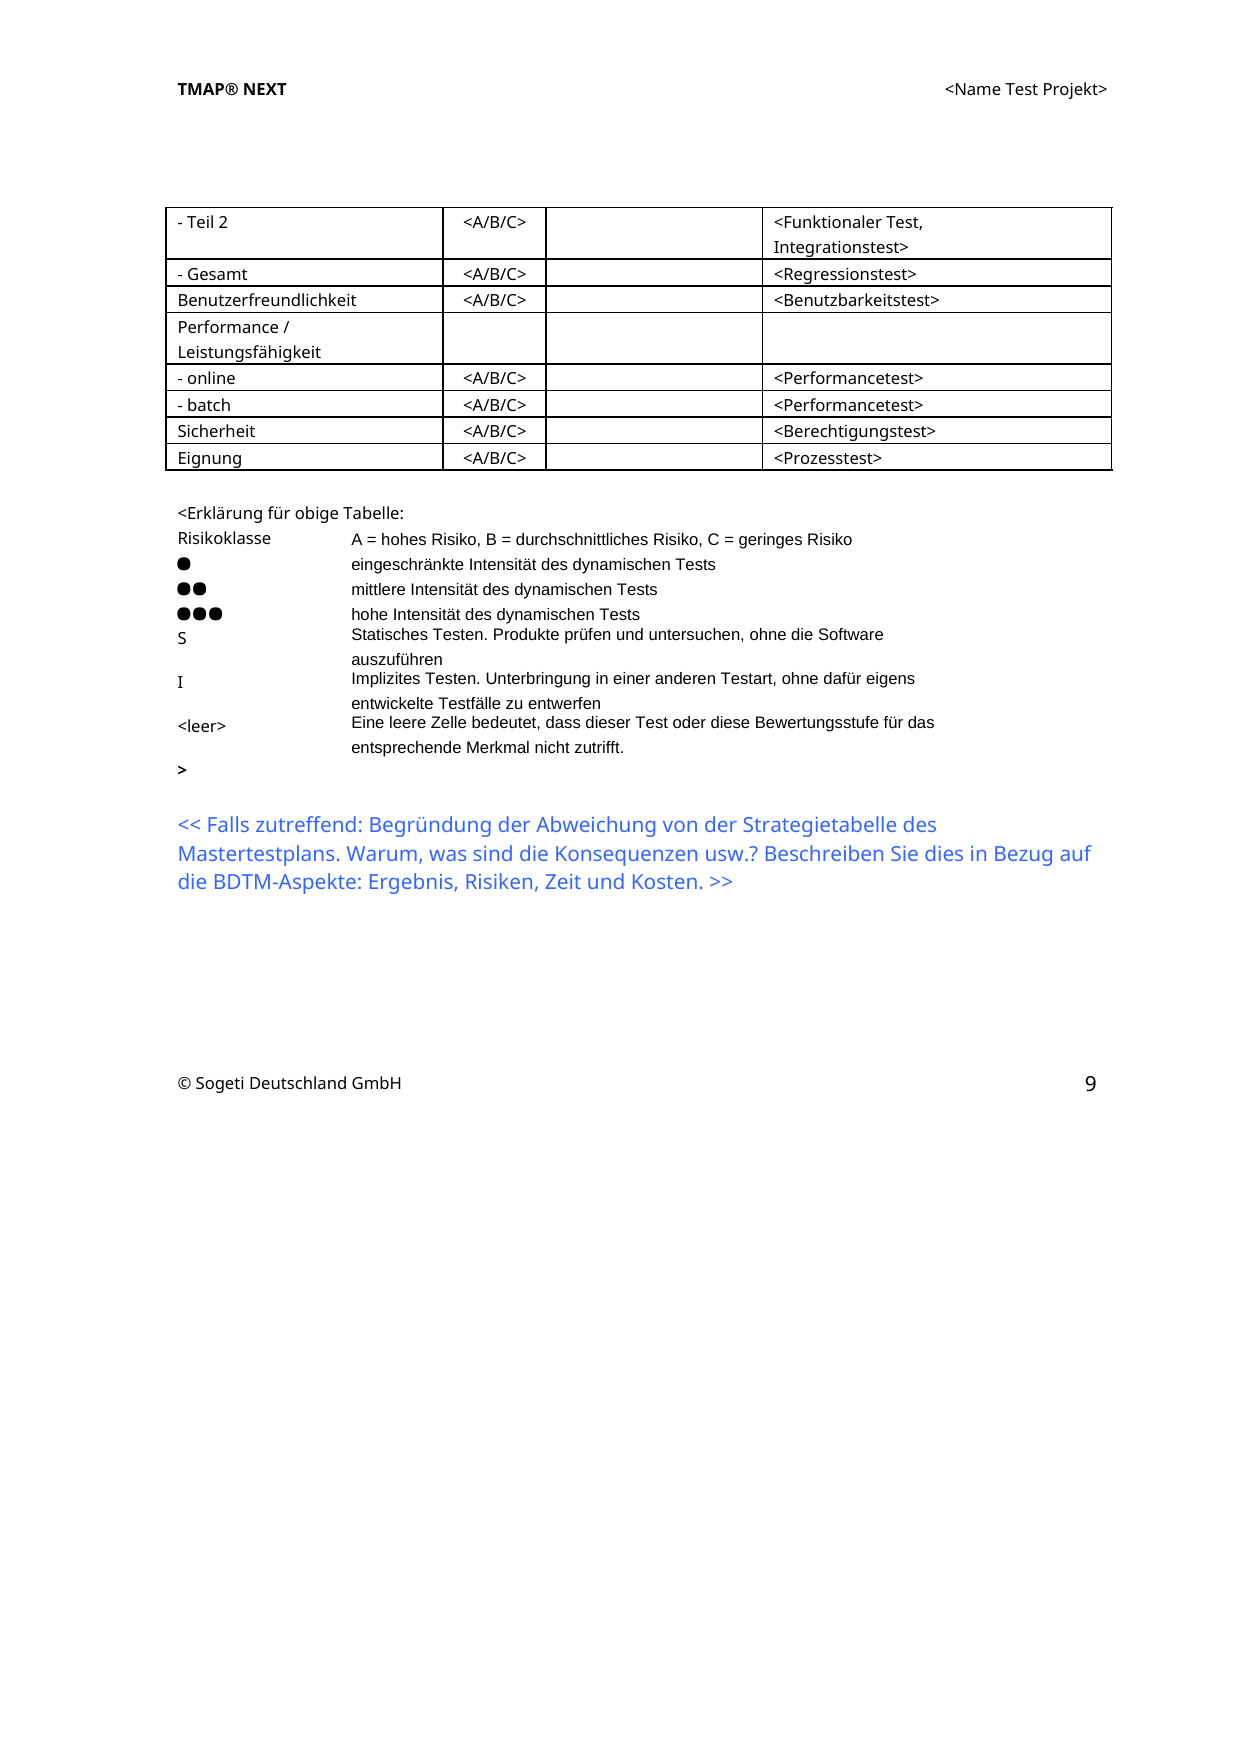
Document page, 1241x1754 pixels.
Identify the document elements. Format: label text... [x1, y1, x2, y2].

table_cell <A/B/C> [444, 418, 545, 443]
table_cell [547, 208, 762, 258]
table_cell [547, 365, 762, 389]
table_cell Eignung [167, 444, 442, 469]
table_cell <Regressionstest> [763, 260, 1111, 285]
table_cell [166, 549, 340, 574]
table_cell <Performancetest> [763, 365, 1111, 389]
table_cell Benutzerfreundlichkeit [167, 287, 442, 311]
table_cell mittlere Intensität des dynamischen Tests [340, 574, 1048, 599]
table_cell [166, 574, 340, 599]
table_cell - Teil 2 [167, 208, 442, 258]
table_header A = hohes Risiko, B = durchschnittliches Risiko, C = geringes Risiko [340, 524, 1048, 549]
table_cell - Gesamt [167, 260, 442, 285]
table_header Risikoklasse [166, 524, 340, 549]
text > [177, 757, 1092, 782]
table_cell Implizites Testen. Unterbringung in einer anderen Testart, ohne dafür eigens entwickelte Testfälle zu entwerfen [340, 669, 1048, 713]
text <Erklärung für obige Tabelle: [177, 499, 1092, 524]
table_cell S [166, 624, 340, 668]
table_cell Sicherheit [167, 418, 442, 443]
table_cell Eine leere Zelle bedeutet, dass dieser Test oder diese Bewertungsstufe für das entsprechende Merkmal nicht zutrifft. [340, 713, 1048, 757]
table_cell [547, 444, 762, 469]
table_cell <Prozesstest> [763, 444, 1111, 469]
table_cell - online [167, 365, 442, 389]
table_cell [547, 260, 762, 285]
table_cell hohe Intensität des dynamischen Tests [340, 599, 1048, 624]
text << Falls zutreffend: Begründung der Abweichung von der Strategietabelle des Mastertestplans. Warum, was sind die Konsequenzen usw.? Beschreiben Sie dies in Bezug auf die BDTM-Aspekte: Ergebnis, Risiken, Zeit und Kosten. >> [177, 810, 1092, 896]
table_cell [763, 313, 1111, 363]
table_cell - batch [167, 391, 442, 416]
table_cell [547, 418, 762, 443]
table_cell <A/B/C> [444, 444, 545, 469]
table_cell <leer> [166, 713, 340, 757]
table_cell [444, 313, 545, 363]
table_cell I [166, 669, 340, 713]
table_cell <Berechtigungstest> [763, 418, 1111, 443]
table_cell Statisches Testen. Produkte prüfen und untersuchen, ohne die Software auszuführen [340, 624, 1048, 668]
table_cell <A/B/C> [444, 208, 545, 258]
table_cell <Funktionaler Test, Integrationstest> [763, 208, 1111, 258]
table_cell Performance / Leistungsfähigkeit [167, 313, 442, 363]
table_cell [547, 287, 762, 311]
table_cell [547, 313, 762, 363]
table_cell [547, 391, 762, 416]
table_cell <Benutzbarkeitstest> [763, 287, 1111, 311]
table_cell <A/B/C> [444, 287, 545, 311]
table_cell <Performancetest> [763, 391, 1111, 416]
table_cell eingeschränkte Intensität des dynamischen Tests [340, 549, 1048, 574]
table_cell [166, 599, 340, 624]
table_cell <A/B/C> [444, 391, 545, 416]
table_cell <A/B/C> [444, 365, 545, 389]
table_cell <A/B/C> [444, 260, 545, 285]
